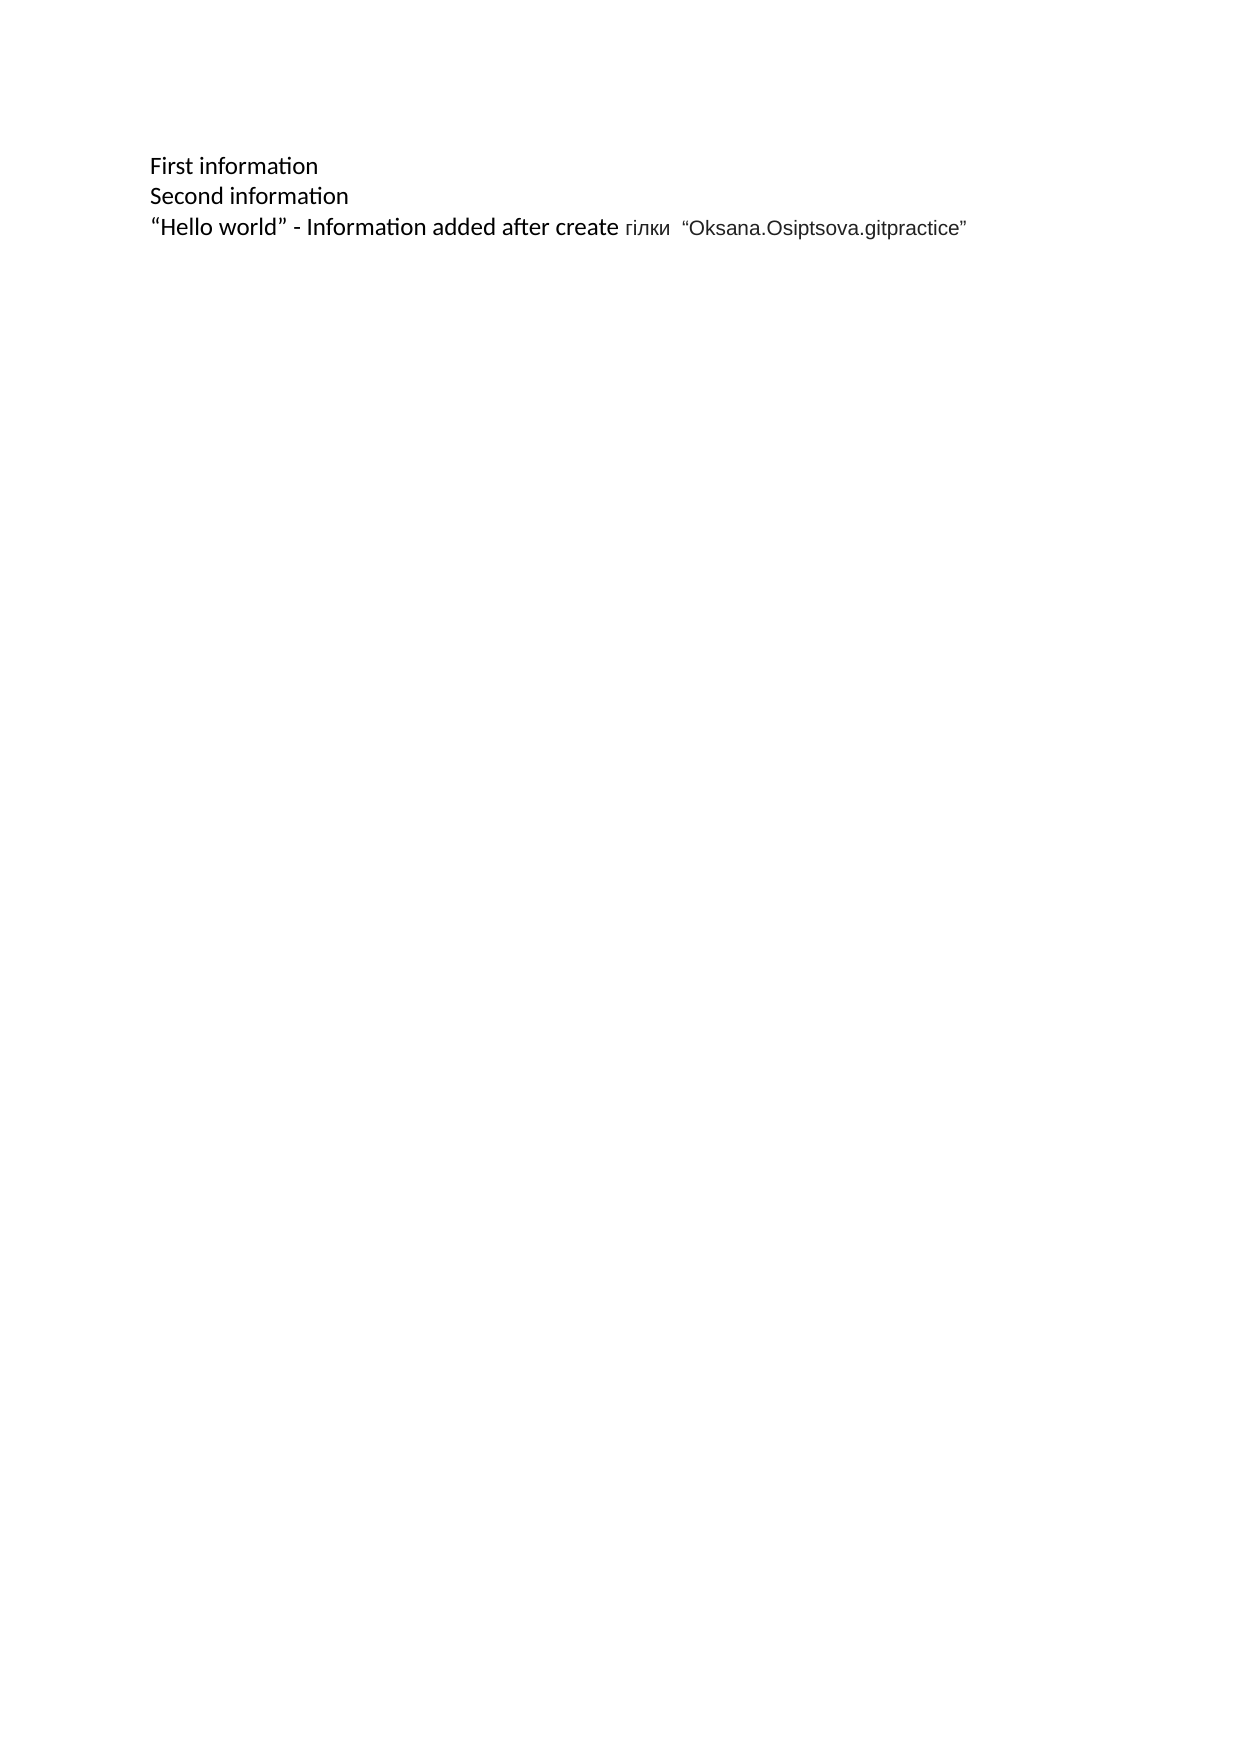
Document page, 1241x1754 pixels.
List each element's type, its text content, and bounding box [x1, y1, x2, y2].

text First information [150, 150, 1090, 181]
text “Hello world” - Information added after create гілки “Oksana.Osiptsova.gitpractice” [150, 211, 1090, 242]
text Second information [150, 181, 1090, 211]
